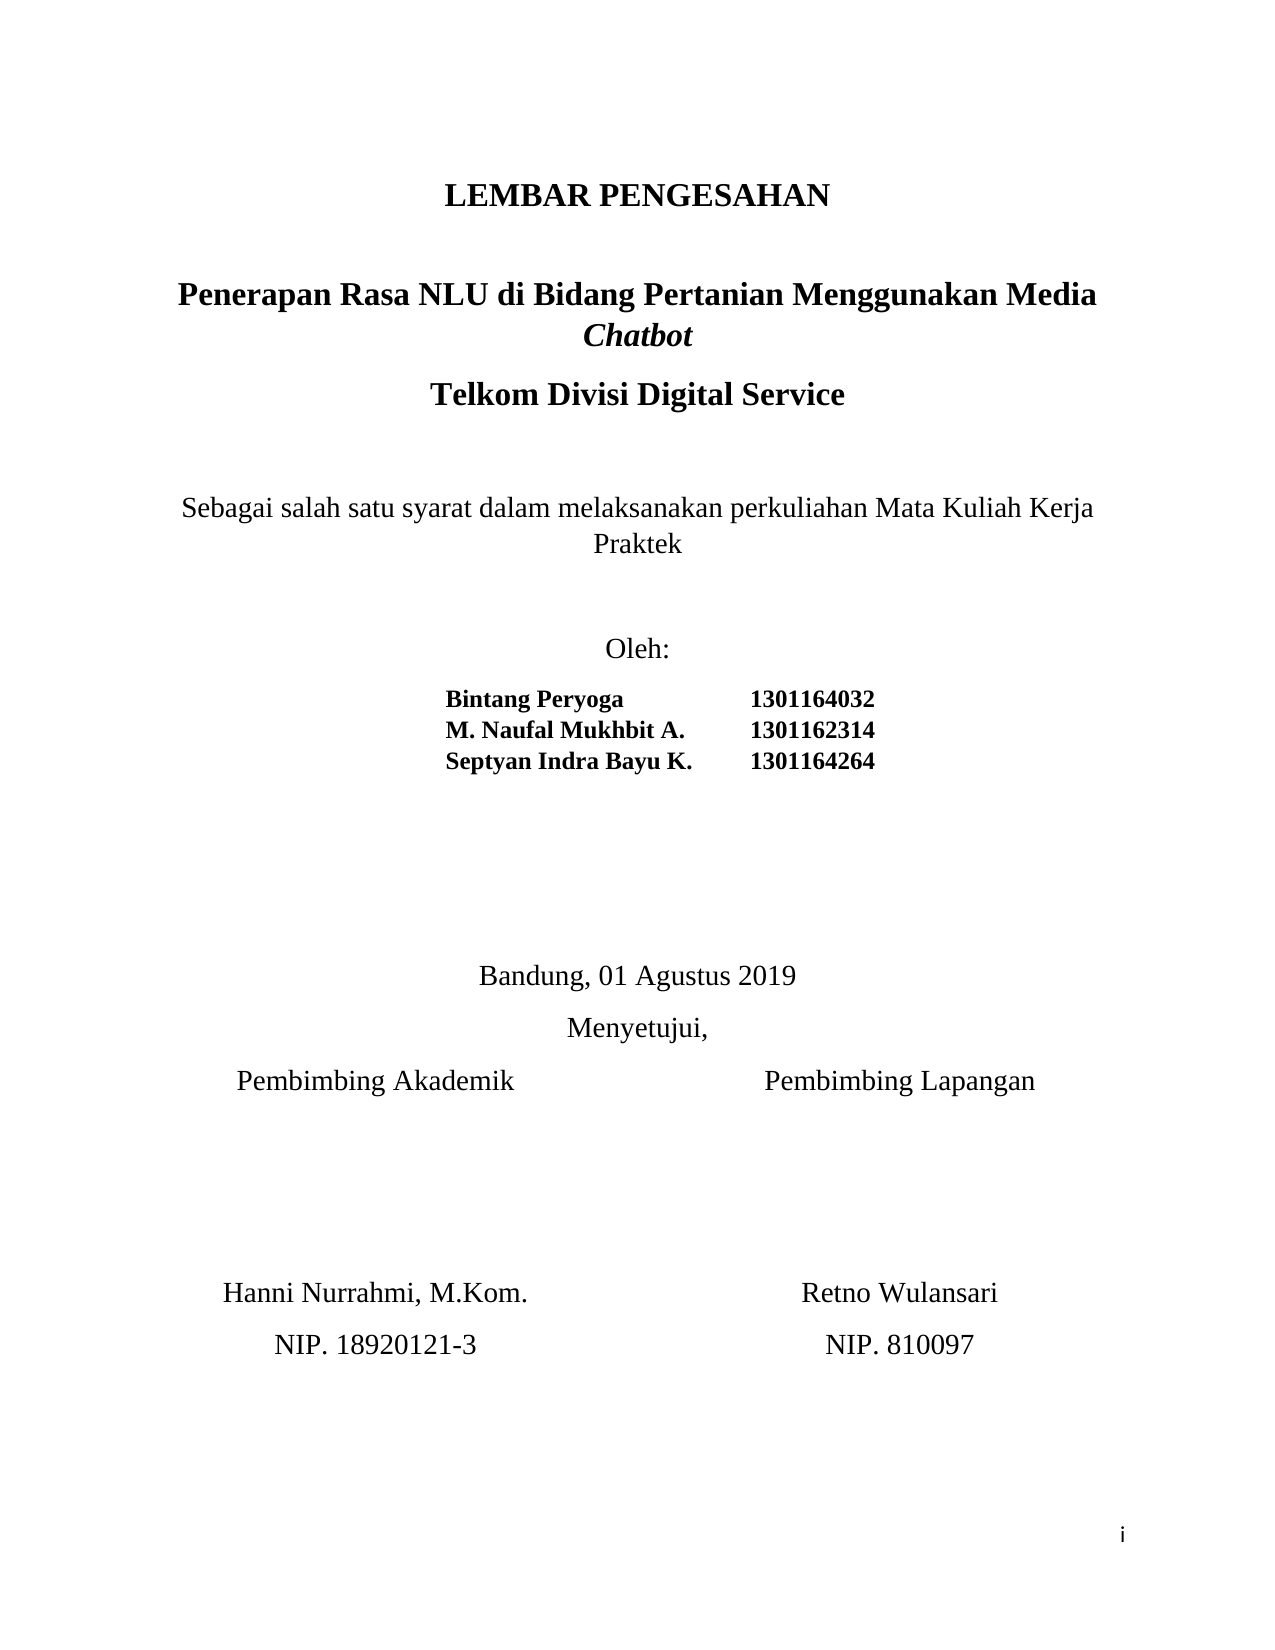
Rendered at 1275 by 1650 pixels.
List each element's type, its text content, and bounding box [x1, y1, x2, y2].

text Penerapan Rasa NLU di Bidang Pertanian Menggunakan Media Chatbot [150, 274, 1125, 354]
text Pembimbing Akademik [150, 1063, 601, 1097]
text Pembimbing Lapangan [674, 1063, 1125, 1097]
text Hanni Nurrahmi, M.Kom. [150, 1275, 601, 1308]
text Sebagai salah satu syarat dalam melaksanakan perkuliahan Mata Kuliah Kerja Praktek [150, 490, 1125, 559]
text Telkom Divisi Digital Service [150, 374, 1125, 412]
text Bandung, 01 Agustus 2019 [150, 958, 1125, 991]
subtitle LEMBAR PENGESAHAN [150, 175, 1125, 213]
text NIP. 18920121-3 [150, 1327, 601, 1361]
text Oleh: [150, 632, 1125, 665]
text NIP. 810097 [674, 1327, 1125, 1361]
text Bintang Peryoga 1301164032 M. Naufal Mukhbit A. 1301162314 Septyan Indra Bayu K. 1301164264 [445, 684, 1125, 775]
text Retno Wulansari [674, 1275, 1125, 1308]
text Menyetujui, [150, 1011, 1125, 1044]
